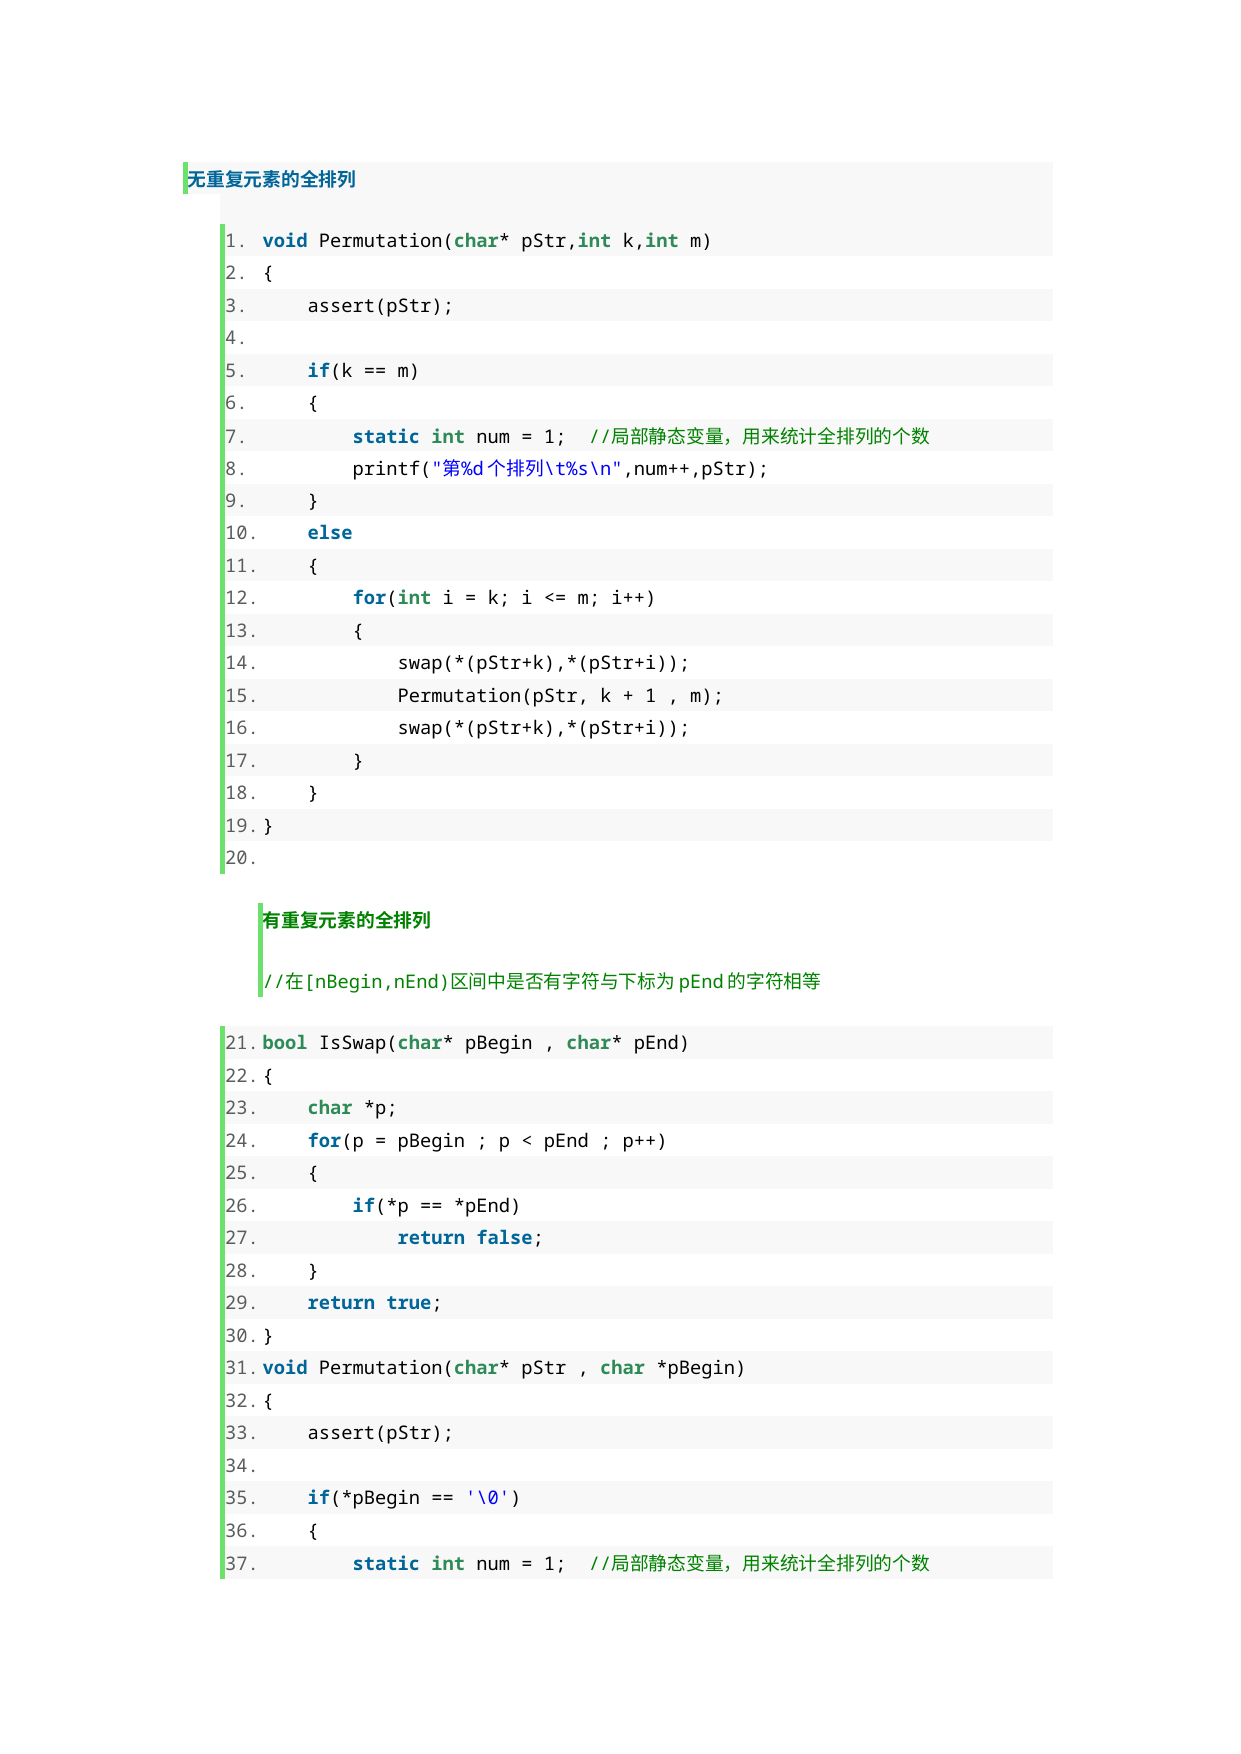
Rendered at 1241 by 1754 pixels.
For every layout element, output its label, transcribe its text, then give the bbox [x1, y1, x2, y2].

list Permutation(pStr, k + 1 , m); [225, 679, 1053, 711]
list void Permutation(char* pStr,int k,int m) [225, 224, 1053, 256]
list if(k == m) [225, 354, 1053, 386]
list { [225, 1384, 1053, 1416]
list return false; [225, 1221, 1053, 1254]
list swap(*(pStr+k),*(pStr+i)); [225, 711, 1053, 744]
list static int num = 1; //局部静态变量，用来统计全排列的个数 [225, 1546, 1053, 1579]
list { [225, 549, 1053, 581]
list else [225, 516, 1053, 549]
list assert(pStr); [225, 289, 1053, 321]
list { [225, 1059, 1053, 1091]
list } [225, 484, 1053, 516]
list for(int i = k; i <= m; i++) [225, 581, 1053, 614]
list { [225, 614, 1053, 646]
list char *p; [225, 1091, 1053, 1124]
list bool IsSwap(char* pBegin , char* pEnd) [225, 1026, 1053, 1059]
text //在[nBegin,nEnd)区间中是否有字符与下标为pEnd的字符相等 [263, 964, 1053, 997]
list } [225, 776, 1053, 809]
list swap(*(pStr+k),*(pStr+i)); [225, 646, 1053, 679]
list } [225, 1254, 1053, 1286]
list void Permutation(char* pStr , char *pBegin) [225, 1351, 1053, 1384]
list for(p = pBegin ; p < pEnd ; p++) [225, 1124, 1053, 1156]
text 有重复元素的全排列 [263, 903, 1053, 935]
list printf("第%d个排列\t%s\n",num++,pStr); [225, 451, 1053, 484]
list { [225, 256, 1053, 289]
list } [225, 809, 1053, 841]
list assert(pStr); [225, 1416, 1053, 1449]
list { [225, 386, 1053, 419]
list if(*pBegin == '\0') [225, 1481, 1053, 1514]
list return true; [225, 1286, 1053, 1319]
list } [225, 744, 1053, 776]
list static int num = 1; //局部静态变量，用来统计全排列的个数 [225, 419, 1053, 451]
list } [225, 1319, 1053, 1351]
list { [225, 1514, 1053, 1546]
list if(*p == *pEnd) [225, 1189, 1053, 1221]
text 无重复元素的全排列 [188, 162, 1053, 194]
list { [225, 1156, 1053, 1189]
